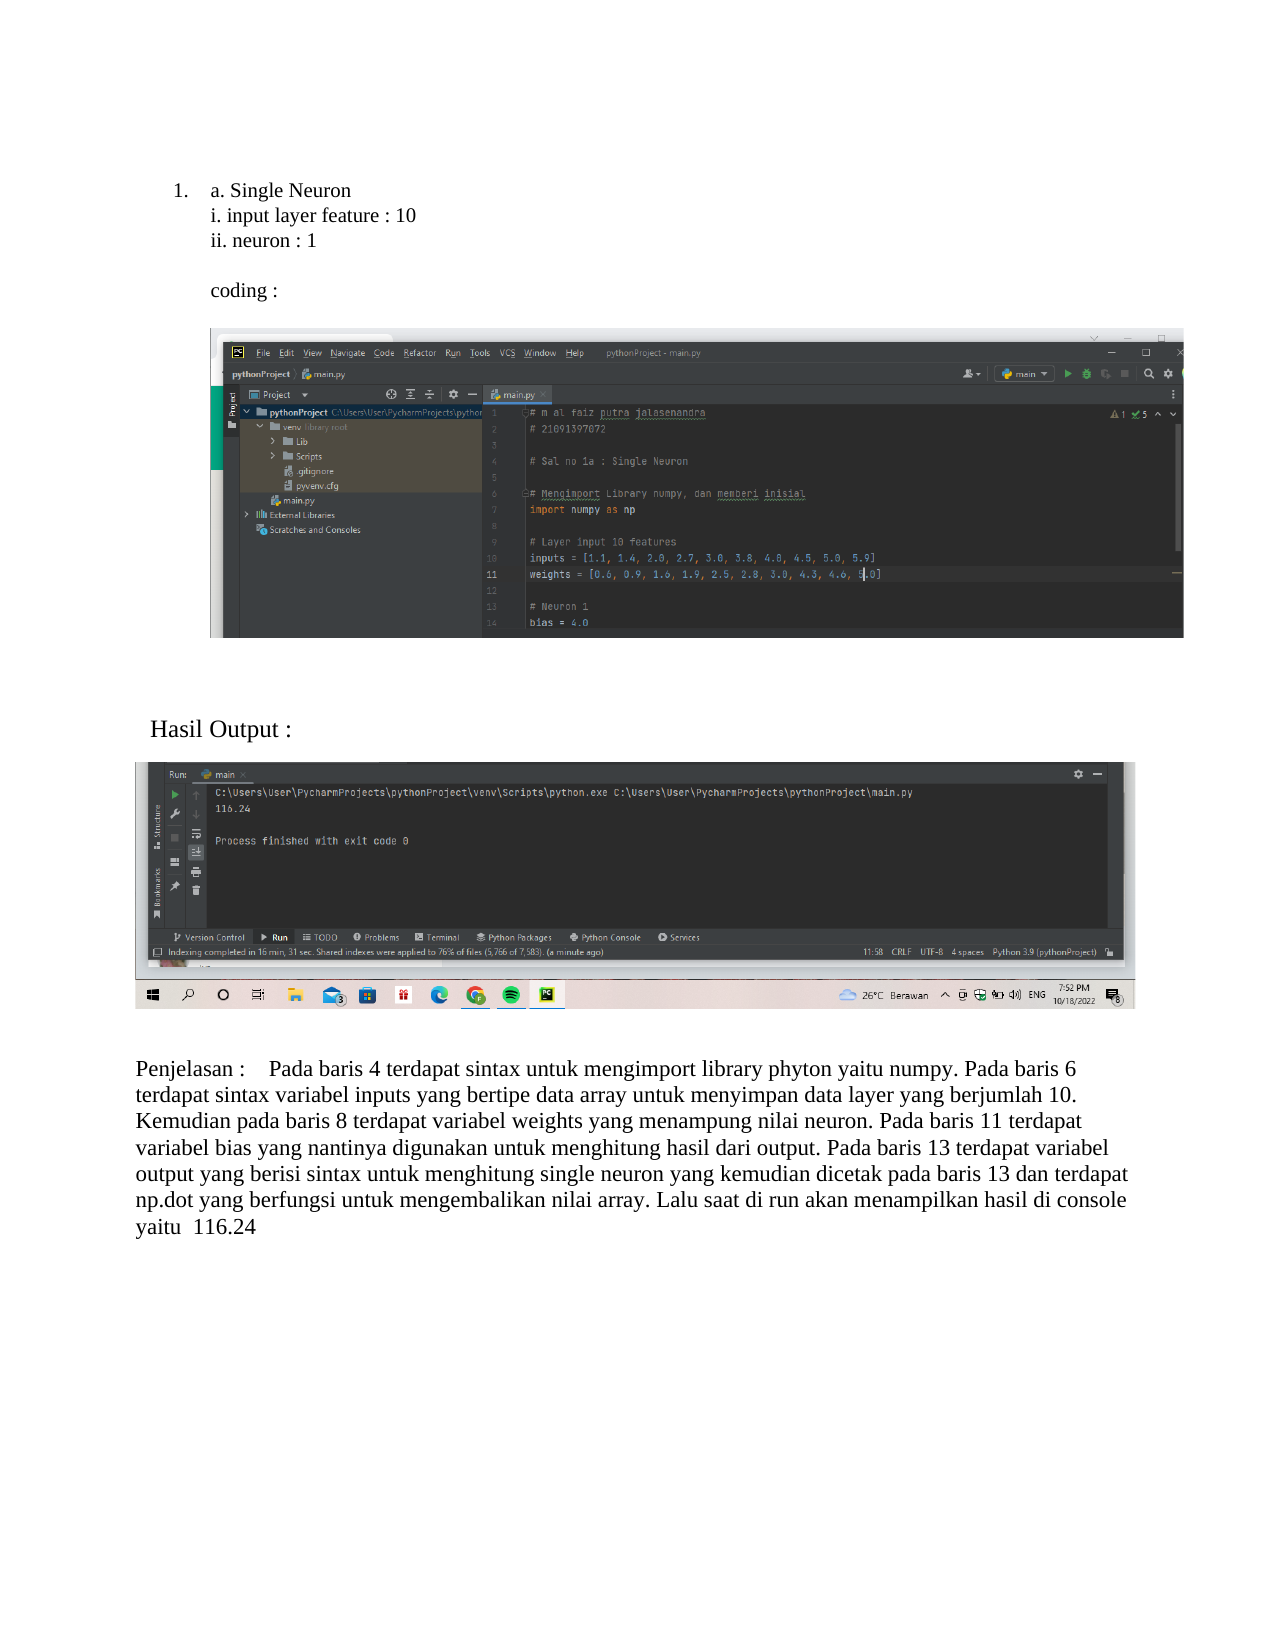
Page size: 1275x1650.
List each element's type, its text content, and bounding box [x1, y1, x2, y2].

text ii. neuron : 1 [210, 228, 1135, 252]
list a. Single Neuron [173, 178, 1135, 202]
picture [135, 762, 1136, 1009]
text Penjelasan : Pada baris 4 terdapat sintax untuk mengimport library phyton yaitu numpy. Pada baris 6 terdapat sintax variabel inputs yang bertipe data array untuk menyimpan data layer yang berjumlah 10. Kemudian pada baris 8 terdapat variabel weights yang menampung nilai neuron. Pada baris 11 terdapat variabel bias yang nantinya digunakan untuk menghitung hasil dari output. Pada baris 13 terdapat variabel output yang berisi sintax untuk menghitung single neuron yang kemudian dicetak pada baris 13 dan terdapat np.dot yang berfungsi untuk mengembalikan nilai array. Lalu saat di run akan menampilkan hasil di console yaitu 116.24 [135, 1054, 1135, 1239]
text Hasil Output : [150, 714, 1135, 743]
text i. input layer feature : 10 [210, 203, 1135, 227]
picture [210, 328, 1184, 638]
text coding : [210, 278, 1135, 302]
